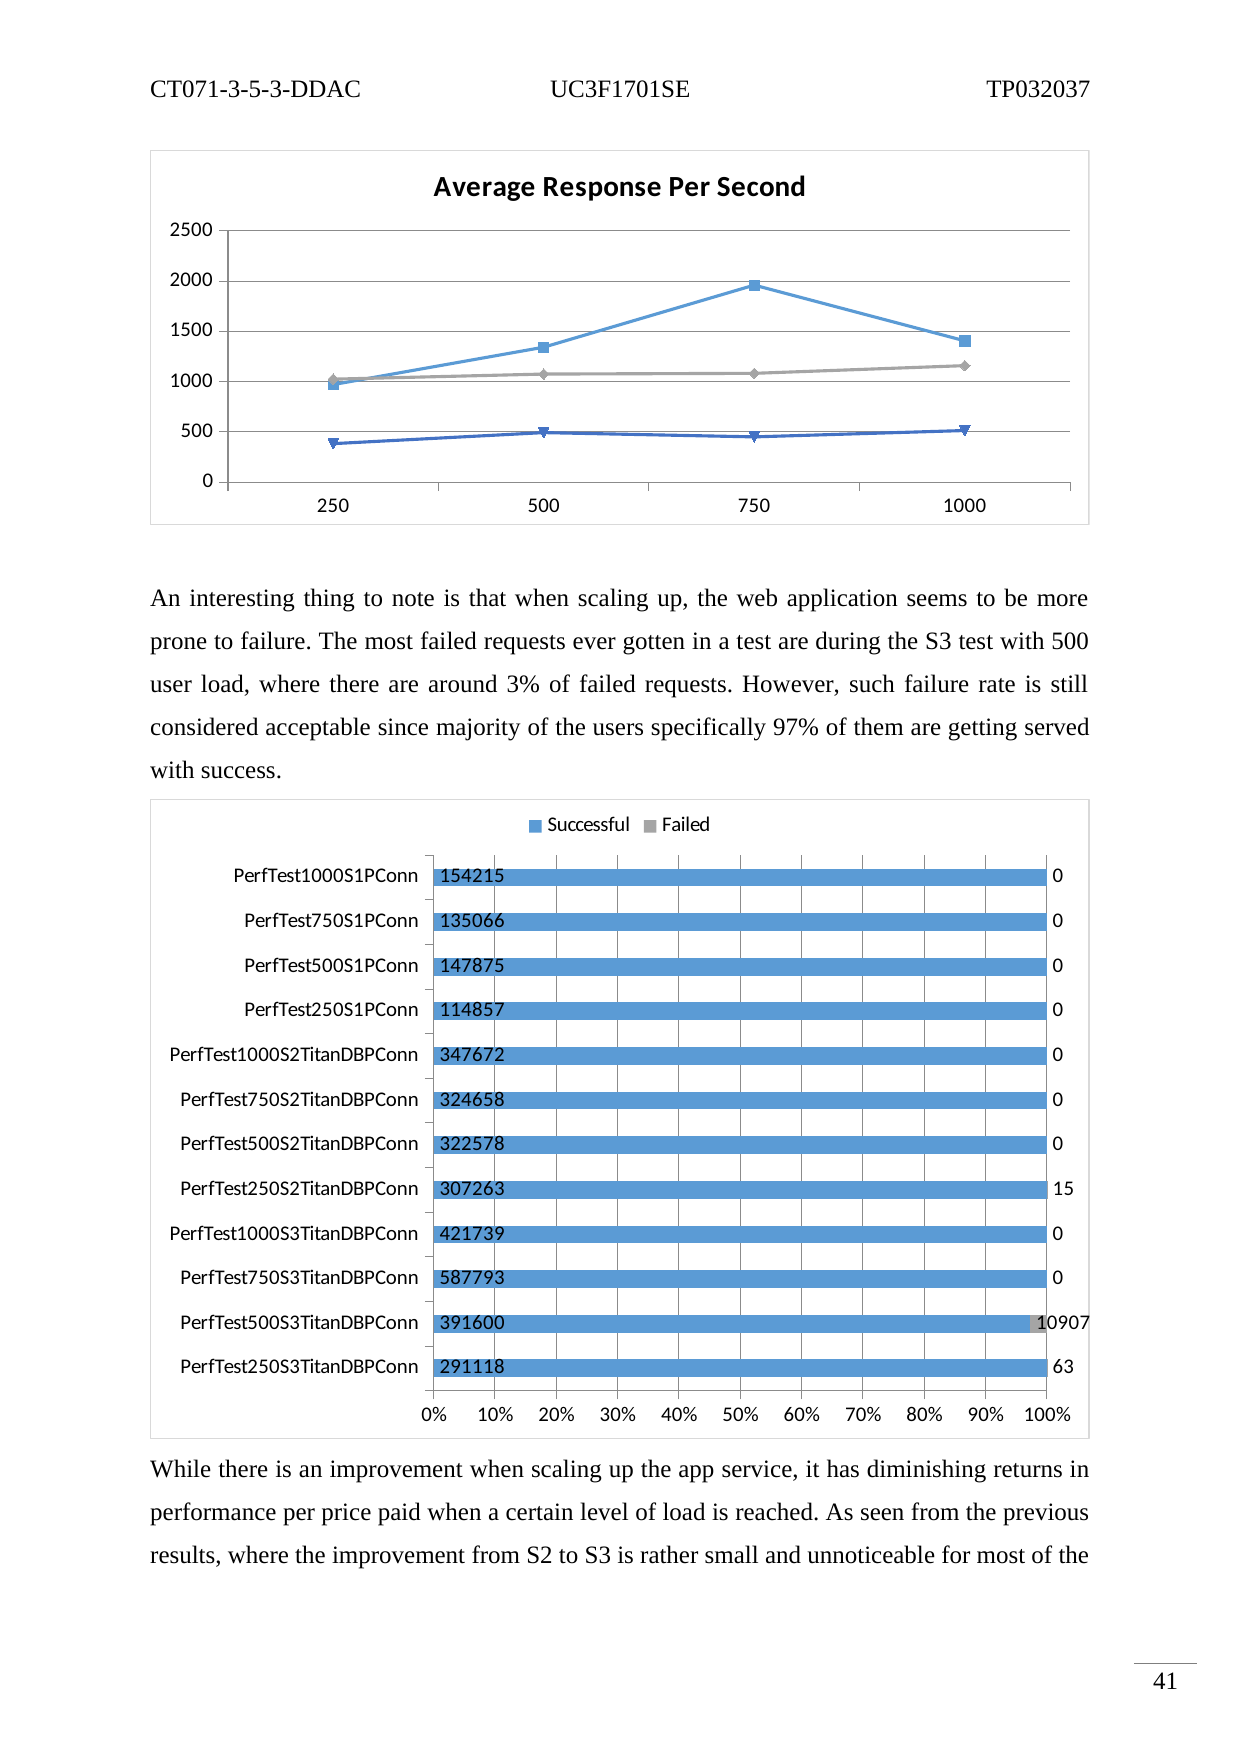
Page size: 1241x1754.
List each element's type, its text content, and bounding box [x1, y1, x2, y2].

text An interesting thing to note is that when scaling up, the web application seems to be more prone to failure. The most failed requests ever gotten in a test are during the S3 test with 500 user load, where there are around 3% of failed requests. However, such failure rate is still considered acceptable since majority of the users specifically 97% of them are getting served with success. [150, 583, 1090, 784]
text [150, 1454, 1090, 1569]
